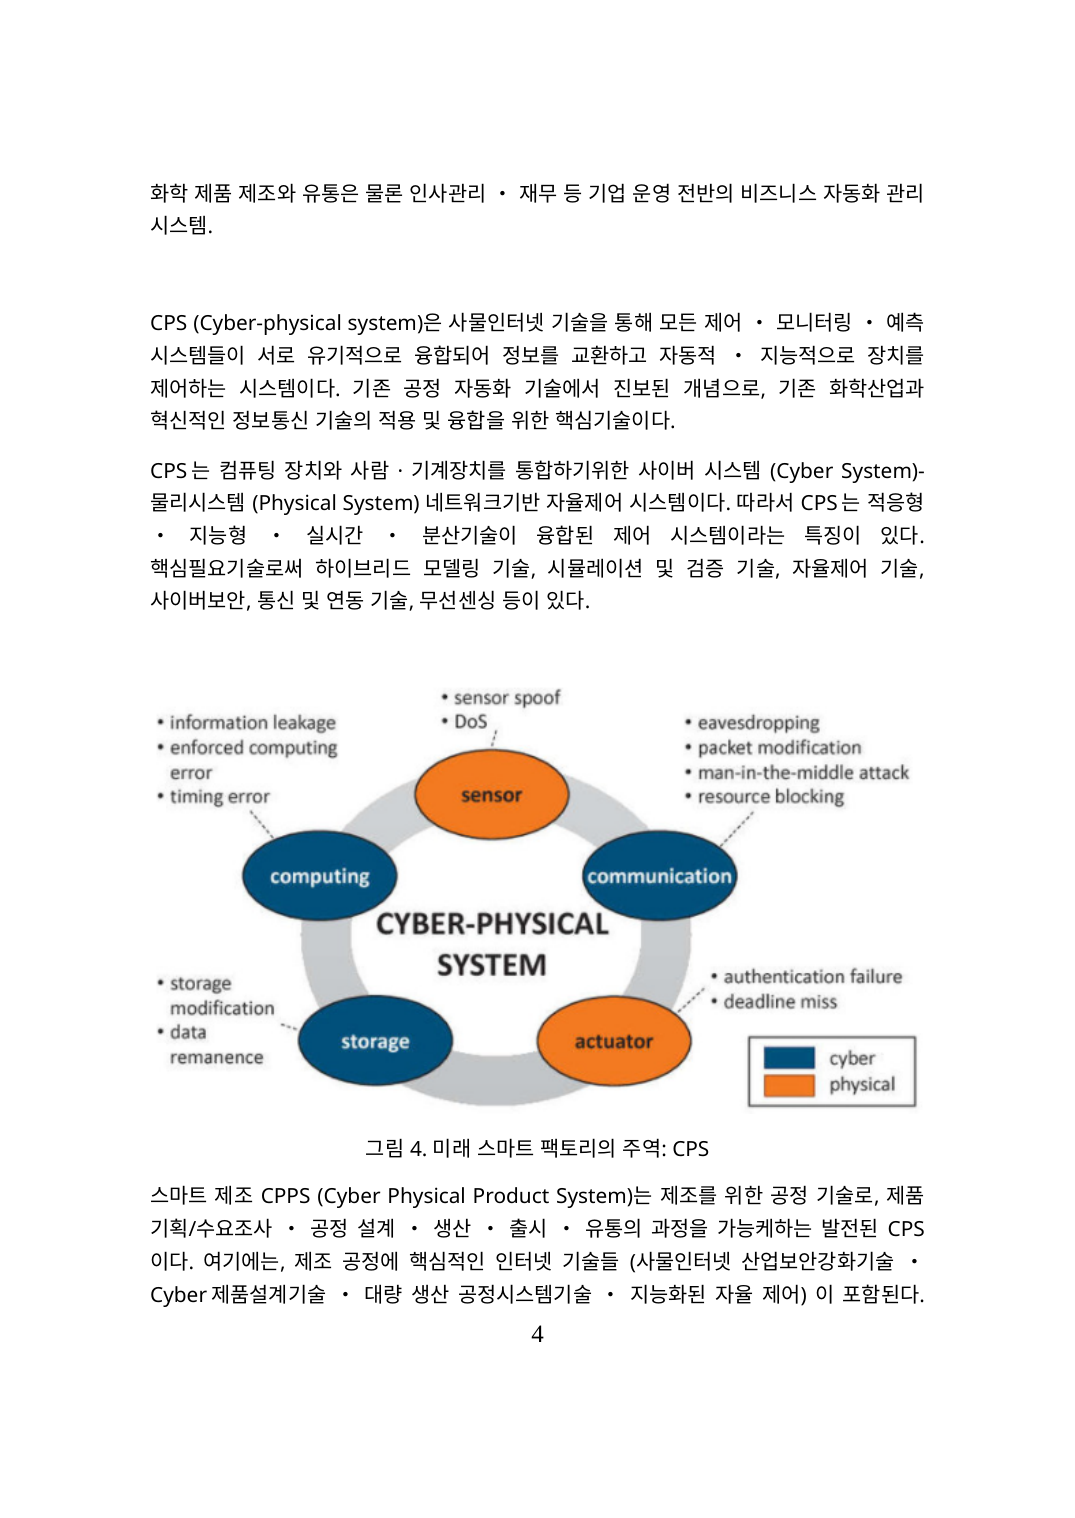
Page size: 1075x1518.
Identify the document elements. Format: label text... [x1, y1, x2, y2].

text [150, 1180, 925, 1308]
text CPS는 컴퓨팅 장치와 사람 · 기계장치를 통합하기위한 사이버 시스템 (Cyber System)- 물리시스템 (Physical System) 네트워크기반 자율제어 시스템이다. 따라서 CPS는 적응형 ‧ 지능형 ‧ 실시간 ‧ 분산기술이 융합된 제어 시스템이라는 특징이 있다. 핵심필요기술로써 하이브리드 모델링 기술, 시뮬레이션 및 검증 기술, 자율제어 기술, 사이버보안, 통신 및 연동 기술, 무선센싱 등이 있다. [150, 454, 925, 615]
picture [150, 681, 925, 1114]
text 그림 4. 미래 스마트 팩토리의 주역: CPS [150, 1133, 925, 1163]
text 화학 제품 제조와 유통은 물론 인사관리 ‧ 재무 등 기업 운영 전반의 비즈니스 자동화 관리 시스템. [150, 177, 925, 240]
text CPS (Cyber-physical system)은 사물인터넷 기술을 통해 모든 제어 ‧ 모니터링 ‧ 예측 시스템들이 서로 유기적으로 융합되어 정보를 교환하고 자동적 ‧ 지능적으로 장치를 제어하는 시스템이다. 기존 공정 자동화 기술에서 진보된 개념으로, 기존 화학산업과 혁신적인 정보통신 기술의 적용 및 융합을 위한 핵심기술이다. [150, 306, 925, 435]
